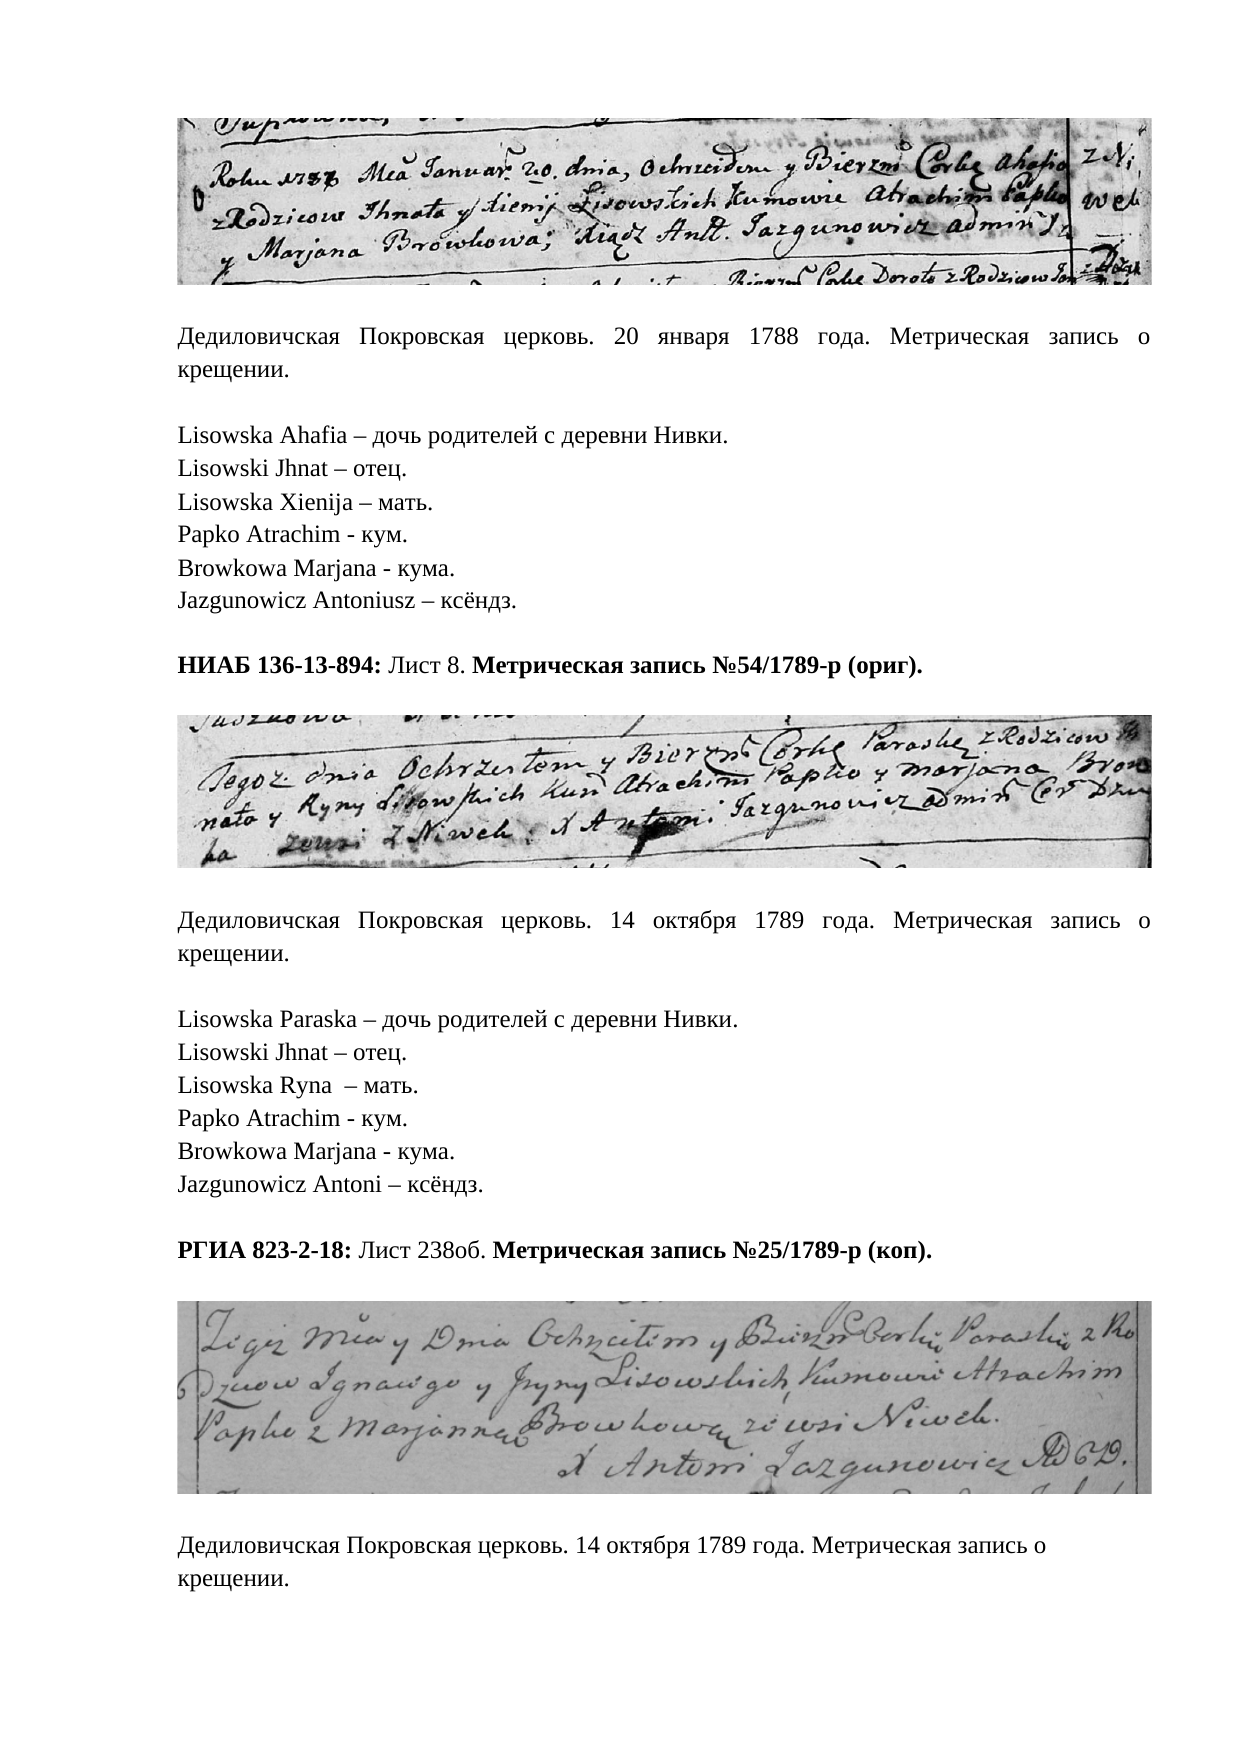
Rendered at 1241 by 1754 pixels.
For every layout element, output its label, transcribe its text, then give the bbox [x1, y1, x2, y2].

text Browkowa Marjana - кума. [177, 553, 1152, 581]
text Lisowska Ahafia – дочь родителей с деревни Нивки. [177, 421, 1152, 449]
text Дедиловичская Покровская церковь. 14 октября 1789 года. Метрическая запись о крещении. [177, 1530, 1152, 1592]
text Lisowski Jhnat – отец. [177, 1037, 1152, 1066]
text Jazgunowicz Antoniusz – ксёндз. [177, 586, 1152, 614]
text Papko Atrachim - кум. [177, 519, 1152, 548]
picture [177, 118, 1152, 285]
text Browkowa Marjana - кума. [177, 1136, 1152, 1165]
text Lisowska Ryna – мать. [177, 1070, 1152, 1099]
picture [177, 715, 1152, 868]
text РГИА 823-2-18: Лист 238об. Метрическая запись №25/1789-р (коп). [177, 1235, 1152, 1264]
text Papko Atrachim - кум. [177, 1103, 1152, 1132]
text Lisowski Jhnat – отец. [177, 453, 1152, 482]
text Дедиловичская Покровская церковь. 20 января 1788 года. Метрическая запись о крещении. [177, 321, 1152, 383]
picture [177, 1301, 1152, 1494]
text Lisowska Paraska – дочь родителей с деревни Нивки. [177, 1004, 1152, 1033]
text Jazgunowicz Antoni – ксёндз. [177, 1169, 1152, 1198]
text Дедиловичская Покровская церковь. 14 октября 1789 года. Метрическая запись о крещении. [177, 905, 1152, 967]
text Lisowska Xienija – мать. [177, 487, 1152, 515]
text НИАБ 136-13-894: Лист 8. Метрическая запись №54/1789-р (ориг). [177, 650, 1152, 678]
